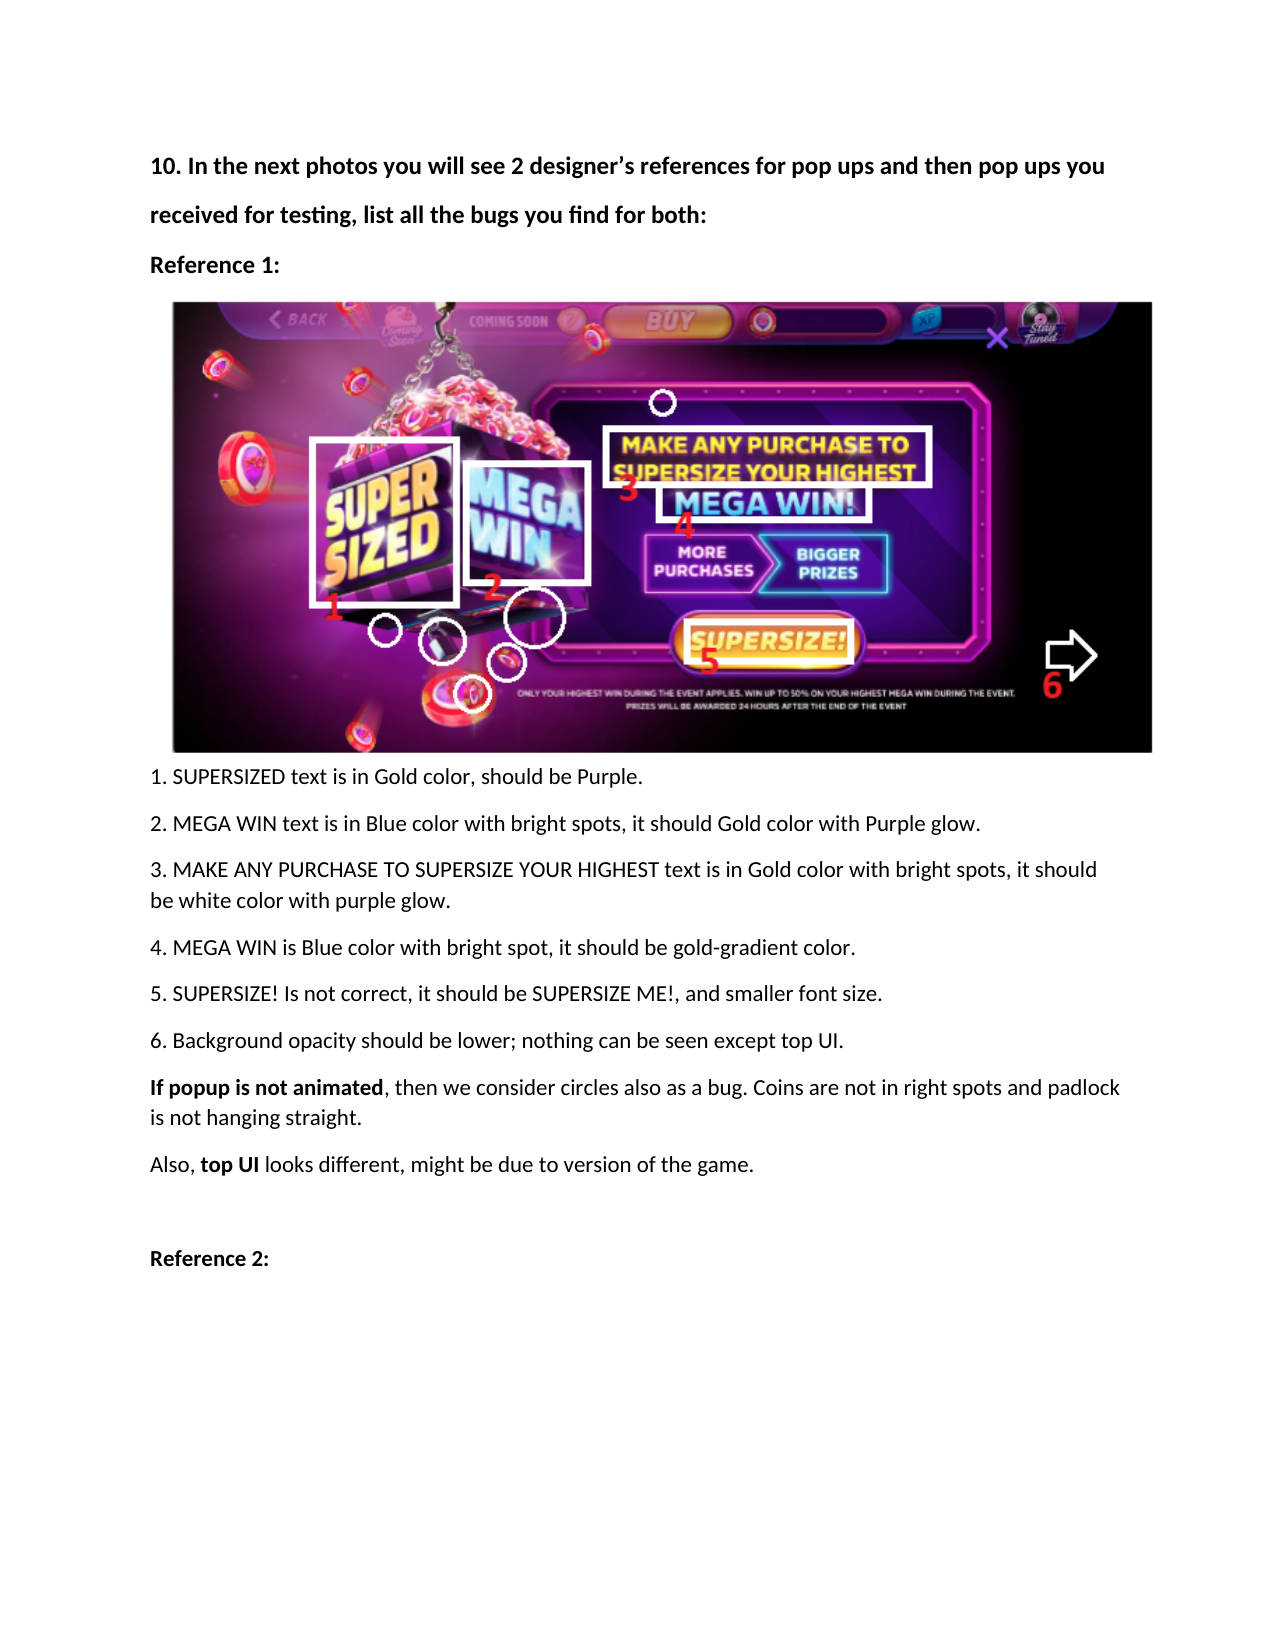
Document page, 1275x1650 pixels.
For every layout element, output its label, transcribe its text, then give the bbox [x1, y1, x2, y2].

text 1. SUPERSIZED text is in Gold color, should be Purple. [150, 299, 1125, 790]
text 6. Background opacity should be lower; nothing can be seen except top UI. [150, 1026, 1125, 1054]
text received for testing, list all the bugs you find for both: [150, 199, 1125, 230]
text 4. MEGA WIN is Blue color with bright spot, it should be gold-gradient color. [150, 933, 1125, 961]
text 10. In the next photos you will see 2 designer’s references for pop ups and then pop ups you [150, 150, 1125, 181]
text If popup is not animated, then we consider circles also as a bug. Coins are not in right spots and padlock is not hanging straight. [150, 1073, 1125, 1132]
text 2. MEGA WIN text is in Blue color with bright spots, it should Gold color with Purple glow. [150, 809, 1125, 837]
text 5. SUPERSIZE! Is not correct, it should be SUPERSIZE ME!, and smaller font size. [150, 979, 1125, 1008]
text Also, top UI looks different, might be due to version of the game. [150, 1150, 1125, 1178]
text Reference 2: [150, 1244, 1125, 1272]
text 3. MAKE ANY PURCHASE TO SUPERSIZE YOUR HIGHEST text is in Gold color with bright spots, it should be white color with purple glow. [150, 856, 1125, 914]
text Reference 1: [150, 249, 1125, 280]
